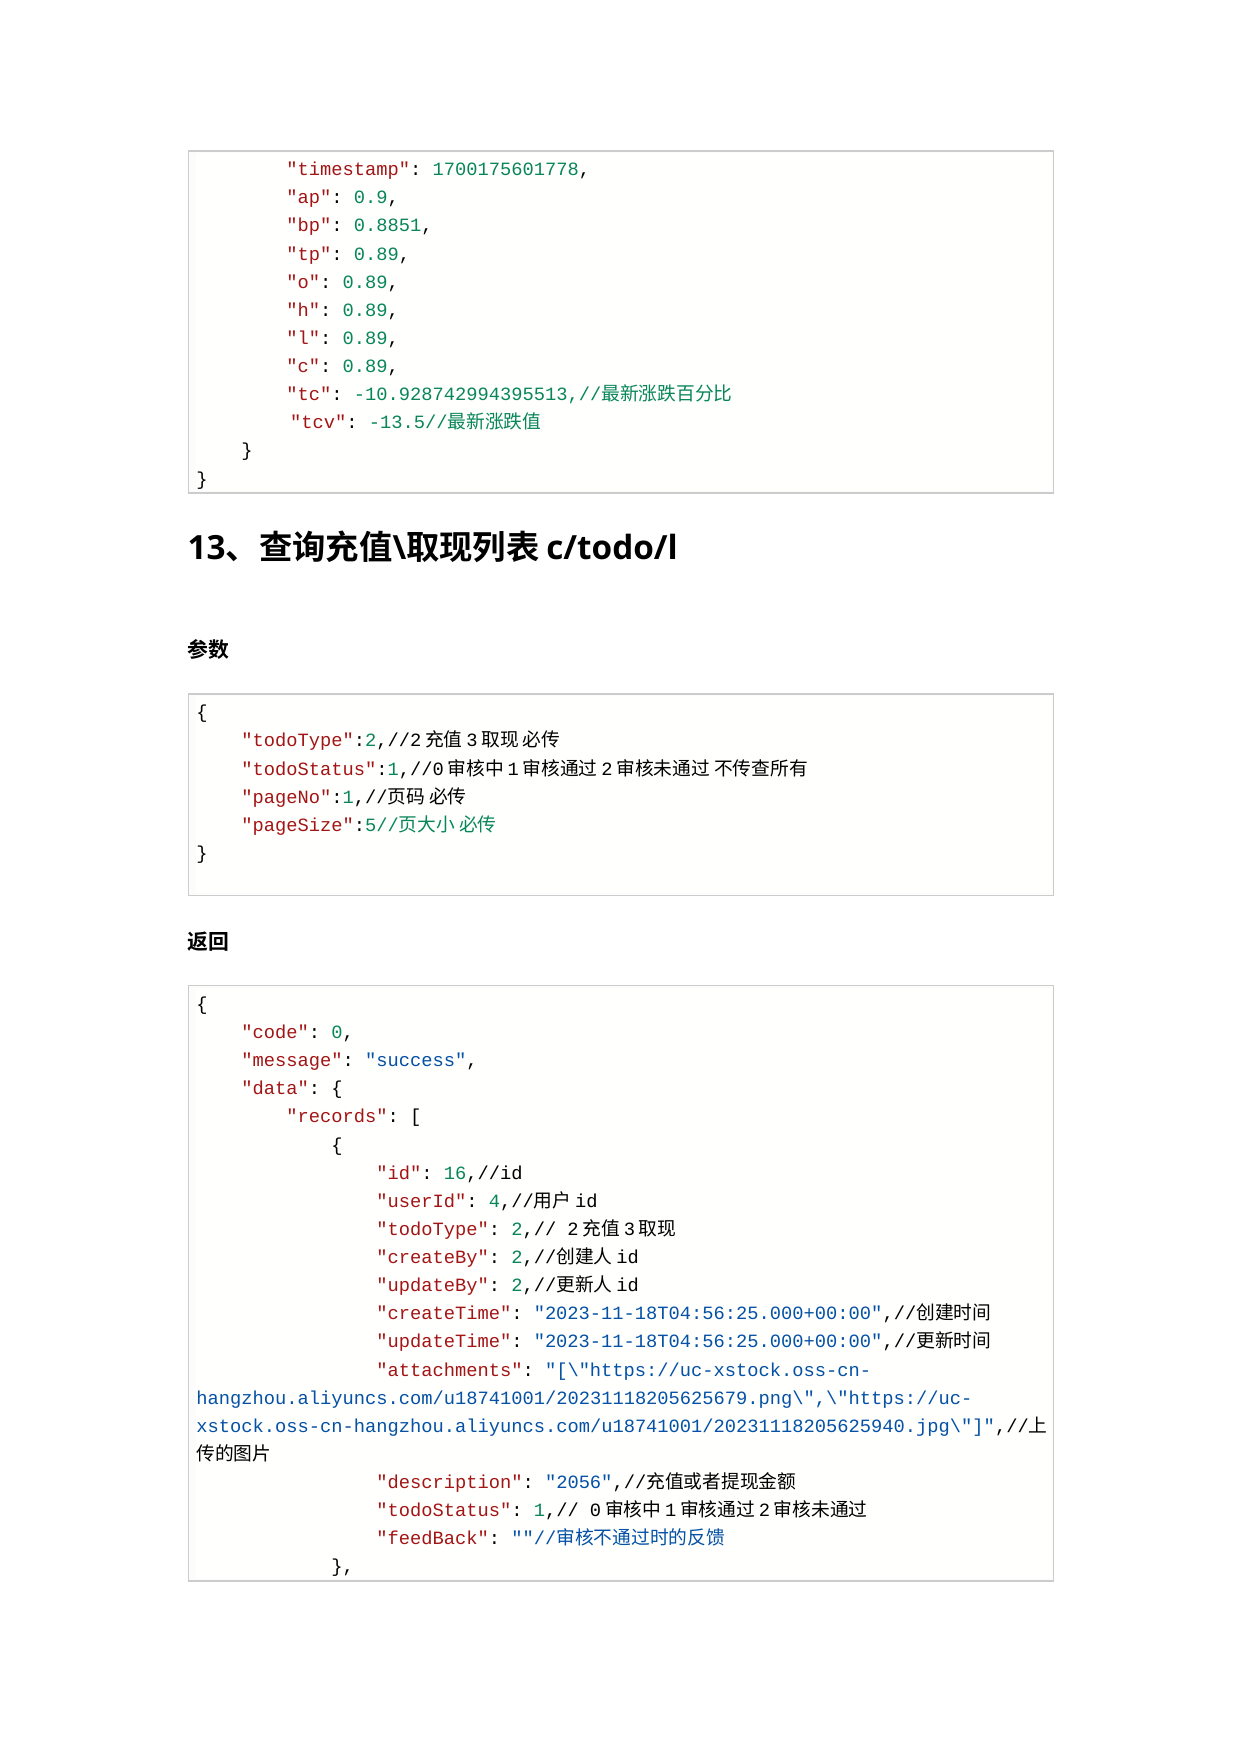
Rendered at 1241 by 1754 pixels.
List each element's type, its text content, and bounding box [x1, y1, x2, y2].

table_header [189, 986, 1053, 1580]
subtitle 参数 [187, 634, 1053, 664]
table_header { "todoType":2,//2充值3取现 必传 "todoStatus":1,//0审核中1审核通过2审核未通过 不传查所有 "pageNo":1,//页码 必传 "pageSize":5//页大小 必传 } [189, 695, 1053, 895]
subtitle 13、查询充值\取现列表c/todo/l [187, 521, 1053, 569]
subtitle 返回 [187, 925, 1053, 956]
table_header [189, 152, 1053, 492]
